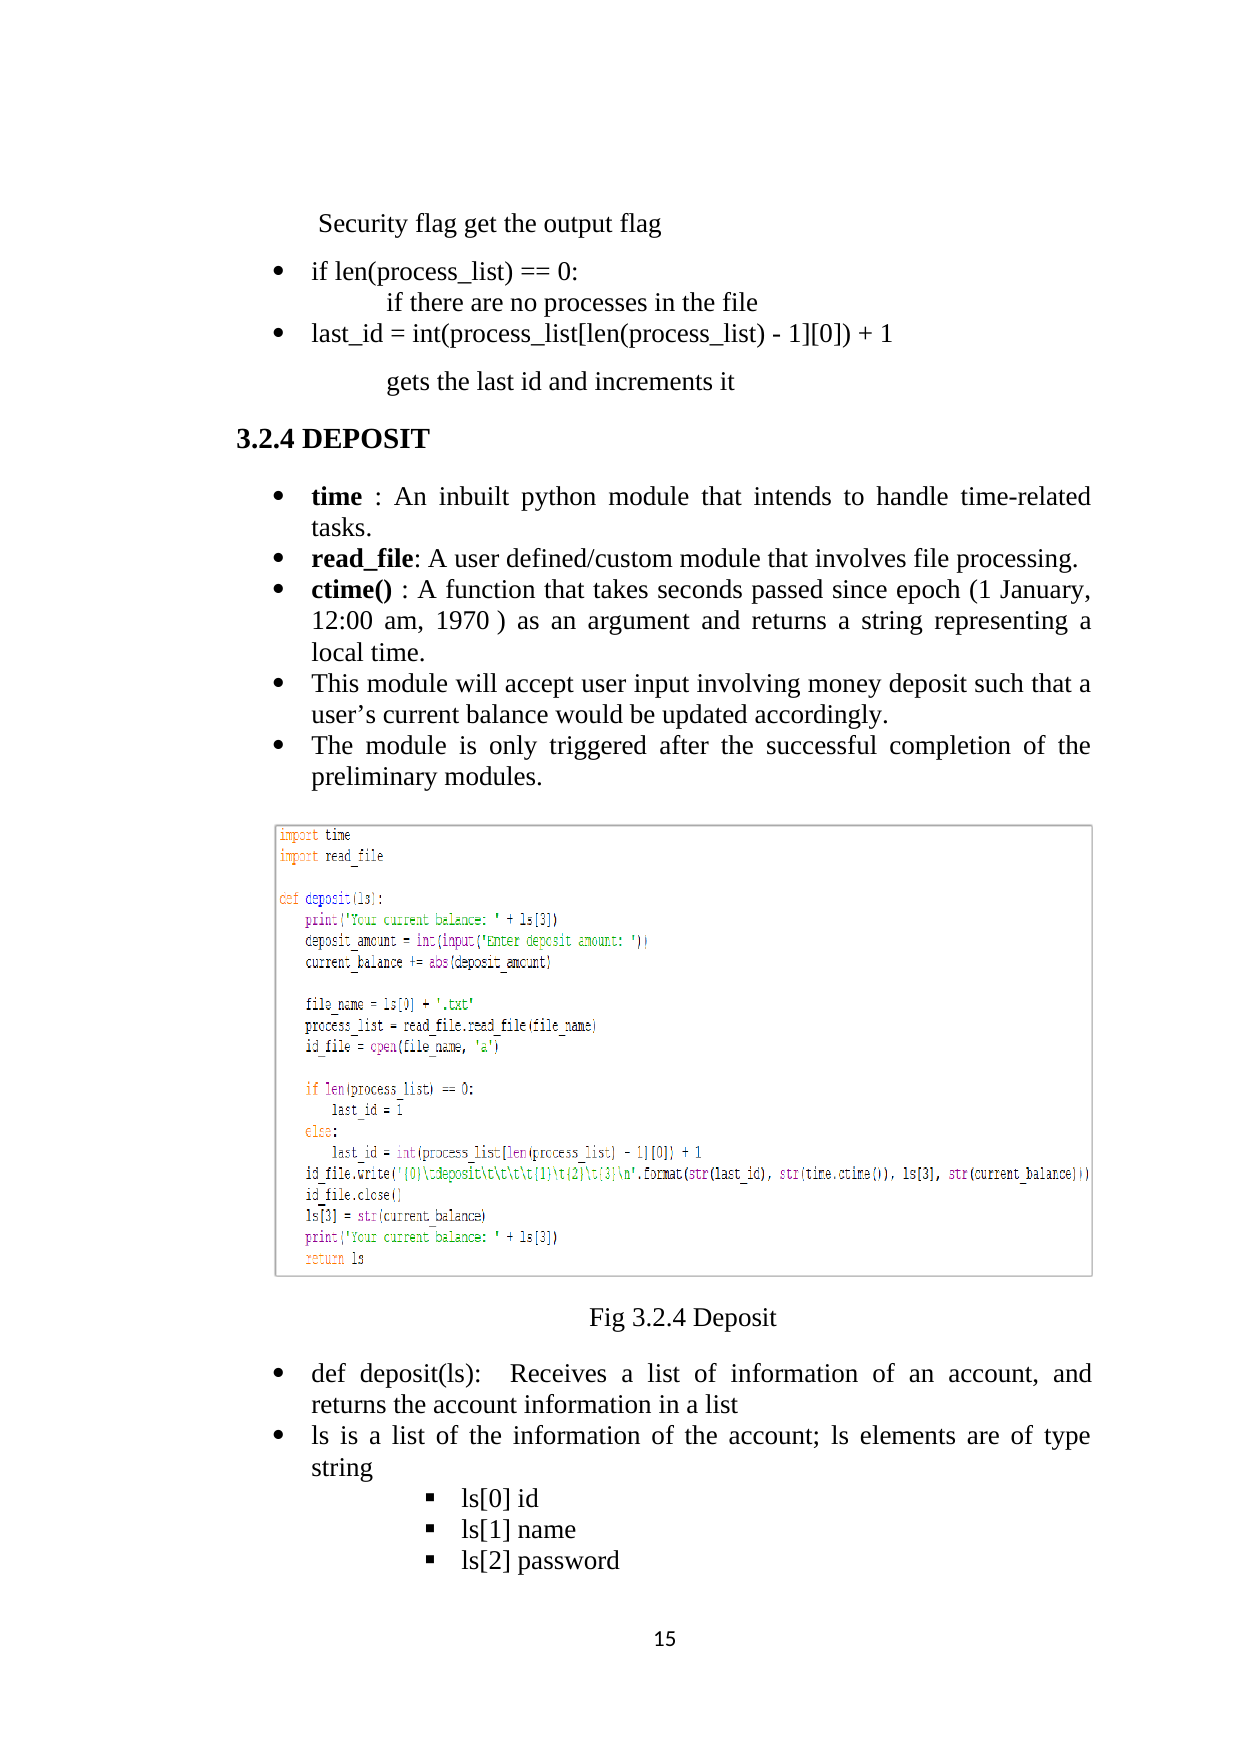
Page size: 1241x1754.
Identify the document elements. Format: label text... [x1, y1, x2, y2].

list if len(process_list) == 0: [274, 254, 1092, 286]
list ls is a list of the information of the account; ls elements are of type string [274, 1419, 1092, 1482]
list ls[2] password [424, 1544, 1092, 1576]
list time : An inbuilt python module that intends to handle time-related tasks. [274, 479, 1092, 542]
picture [277, 827, 1091, 1275]
list ls[1] name [424, 1513, 1092, 1544]
text Fig 3.2.4 Deposit [273, 1301, 1092, 1332]
list ctime() : A function that takes seconds passed since epoch (1 January, 12:00 am, 1970 ) as an argument and returns a string representing a local time. [274, 573, 1092, 667]
text gets the last id and increments it [311, 365, 1092, 396]
text 3.2.4 DEPOSIT [236, 421, 1092, 454]
list This module will accept user input involving money deposit such that a user’s current balance would be updated accordingly. [274, 667, 1092, 729]
list if there are no processes in the file [311, 286, 1092, 317]
list last_id = int(process_list[len(process_list) - 1][0]) + 1 [274, 317, 1092, 348]
list The module is only triggered after the successful completion of the preliminary modules. [274, 729, 1092, 792]
list read_file: A user defined/custom module that involves file processing. [274, 542, 1092, 573]
list ls[0] id [424, 1482, 1092, 1513]
text Security flag get the output flag [236, 207, 1092, 238]
list def deposit(ls): Receives a list of information of an account, and returns the account information in a list [274, 1357, 1092, 1419]
